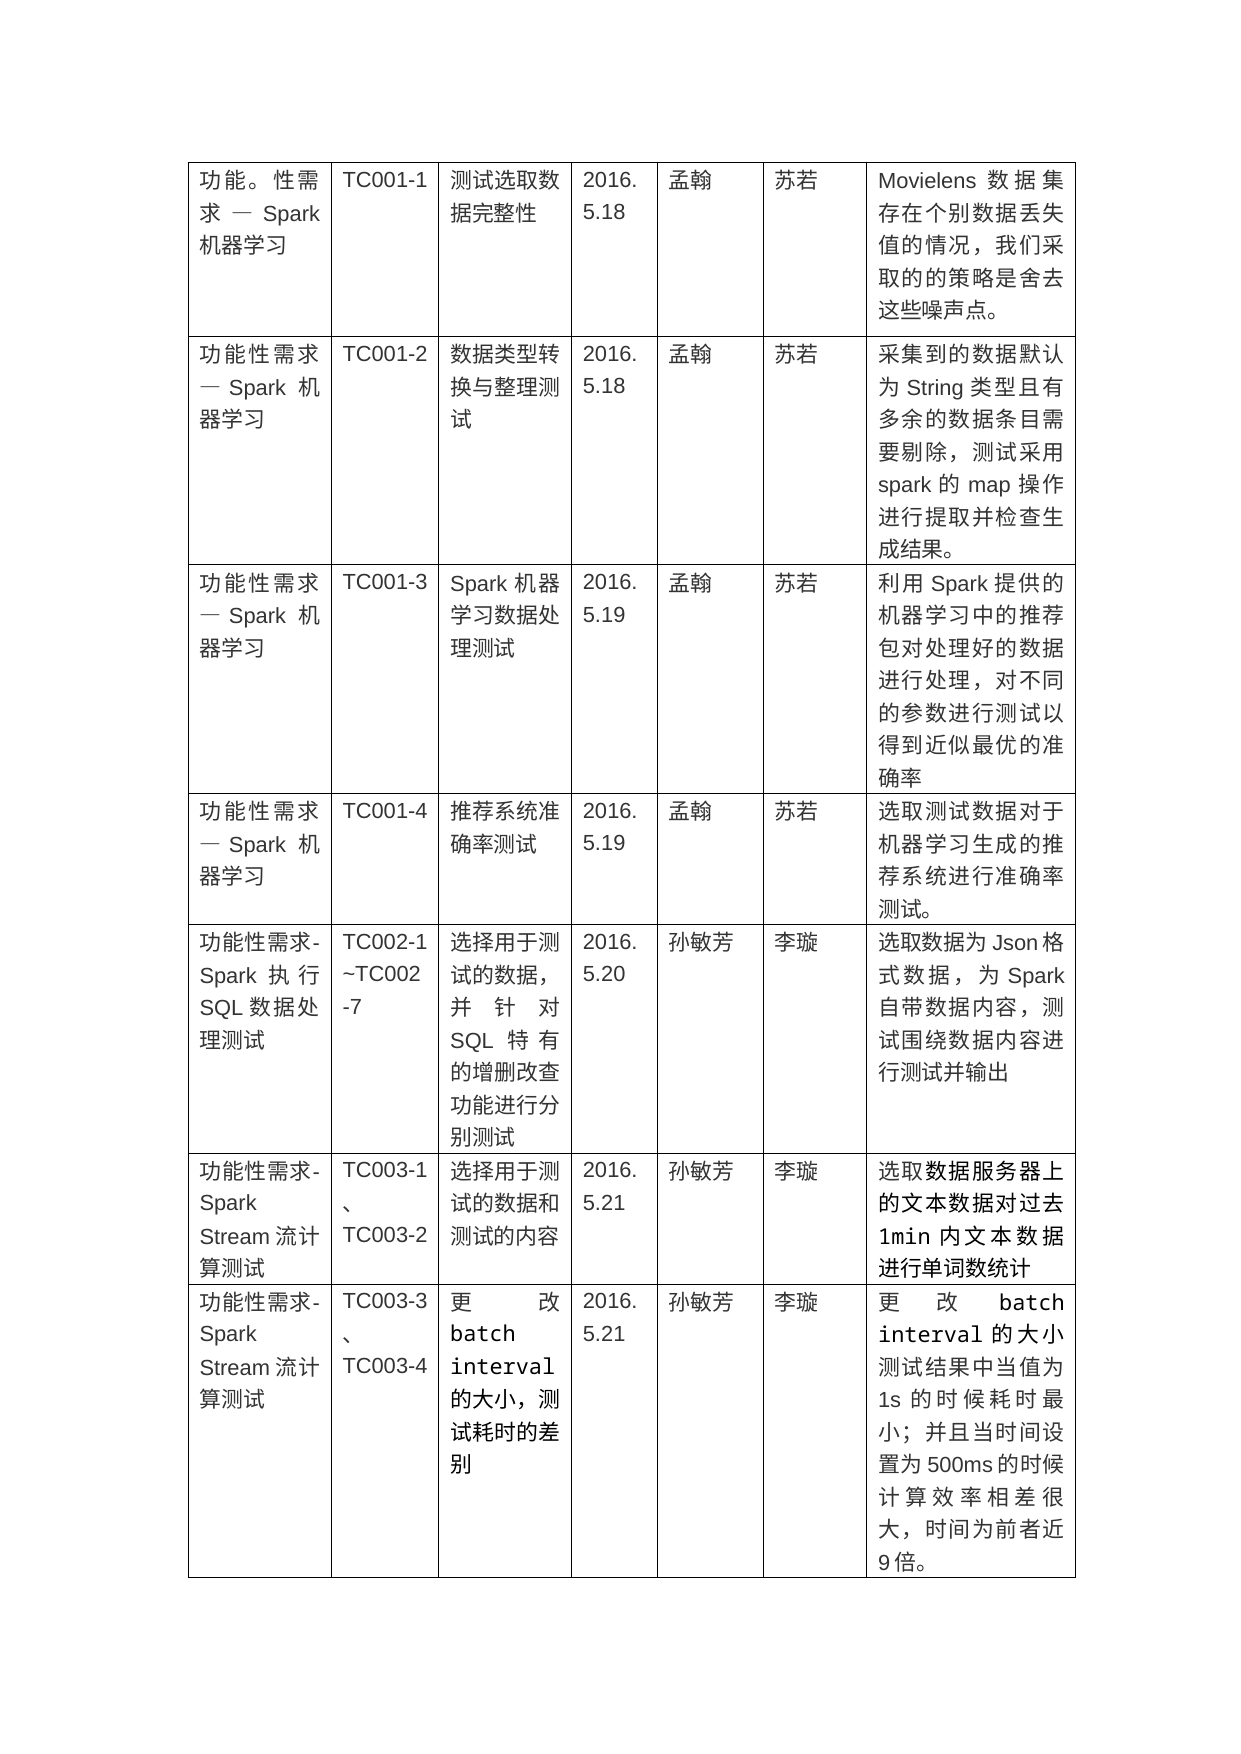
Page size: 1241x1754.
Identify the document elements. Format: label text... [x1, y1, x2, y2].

table_cell 数据类型转换与整理测试 [439, 337, 571, 564]
table_cell 孟翰 [658, 163, 763, 336]
table_cell 测试选取数据完整性 [439, 163, 571, 336]
table_cell 功能性需求- Spark执行SQL数据处理测试 [189, 925, 331, 1152]
table_cell 选择用于测试的数据，并针对SQL特有的增删改查功能进行分别测试 [439, 925, 571, 1152]
table_cell TC002-1 ~TC002-7 [332, 925, 438, 1152]
table_cell Movielens数据集存在个别数据丢失值的情况，我们采取的的策略是舍去这些噪声点。 [867, 163, 1075, 336]
table_cell 孙敏芳 [658, 925, 763, 1152]
table_cell 苏若 [764, 794, 866, 924]
table_cell 2016.5.19 [572, 794, 657, 924]
table_cell 功能性需求—Spark机器学习 [189, 337, 331, 564]
table_cell 孟翰 [658, 794, 763, 924]
table_cell 选取数据服务器上的文本数据对过去1min内文本数据进行单词数统计 [867, 1154, 1075, 1283]
table_cell TC001-3 [332, 565, 438, 793]
table_cell 功能性需求- Spark Stream流计算测试 [189, 1154, 331, 1283]
table_cell TC001-2 [332, 337, 438, 564]
table_cell 李璇 [764, 925, 866, 1152]
table_cell TC001-1 [332, 163, 438, 336]
table_cell TC001-4 [332, 794, 438, 924]
table_cell 2016.5.18 [572, 163, 657, 336]
table_cell 更改batch interval的大小测试结果中当值为1s的时候耗时最小；并且当时间设置为500ms的时候计算效率相差很大，时间为前者近9倍。 [867, 1285, 1075, 1577]
table_cell TC003-3 、 TC003-4 [332, 1285, 438, 1577]
table_cell Spark机器学习数据处理测试 [439, 565, 571, 793]
table_cell 功能性需求- Spark Stream流计算测试 [189, 1285, 331, 1577]
table_cell 孟翰 [658, 565, 763, 793]
table_cell 利用Spark提供的机器学习中的推荐包对处理好的数据进行处理，对不同的参数进行测试以得到近似最优的准确率 [867, 565, 1075, 793]
table_cell 孙敏芳 [658, 1154, 763, 1283]
table_cell 选择用于测试的数据和测试的内容 [439, 1154, 571, 1283]
table_cell 李璇 [764, 1154, 866, 1283]
table_cell TC003-1 、 TC003-2 [332, 1154, 438, 1283]
table_cell 苏若 [764, 337, 866, 564]
table_cell 功能。性需求—Spark机器学习 [189, 163, 331, 336]
table_cell 推荐系统准确率测试 [439, 794, 571, 924]
table_cell 2016.5.21 [572, 1154, 657, 1283]
table_cell 2016.5.18 [572, 337, 657, 564]
table_cell 孙敏芳 [658, 1285, 763, 1577]
table_cell 更改batch interval的大小，测试耗时的差别 [439, 1285, 571, 1577]
table_cell 采集到的数据默认为String类型且有多余的数据条目需要剔除，测试采用spark的map操作进行提取并检查生成结果。 [867, 337, 1075, 564]
table_cell 孟翰 [658, 337, 763, 564]
table_cell 功能性需求—Spark机器学习 [189, 794, 331, 924]
table_cell 选取测试数据对于机器学习生成的推荐系统进行准确率测试。 [867, 794, 1075, 924]
table_cell 选取数据为Json格式数据，为Spark自带数据内容，测试围绕数据内容进行测试并输出 [867, 925, 1075, 1152]
table_cell 2016.5.19 [572, 565, 657, 793]
table_cell 2016.5.21 [572, 1285, 657, 1577]
table_cell 功能性需求—Spark机器学习 [189, 565, 331, 793]
table_cell 李璇 [764, 1285, 866, 1577]
table_cell 苏若 [764, 163, 866, 336]
table_cell 苏若 [764, 565, 866, 793]
table_cell 2016.5.20 [572, 925, 657, 1152]
